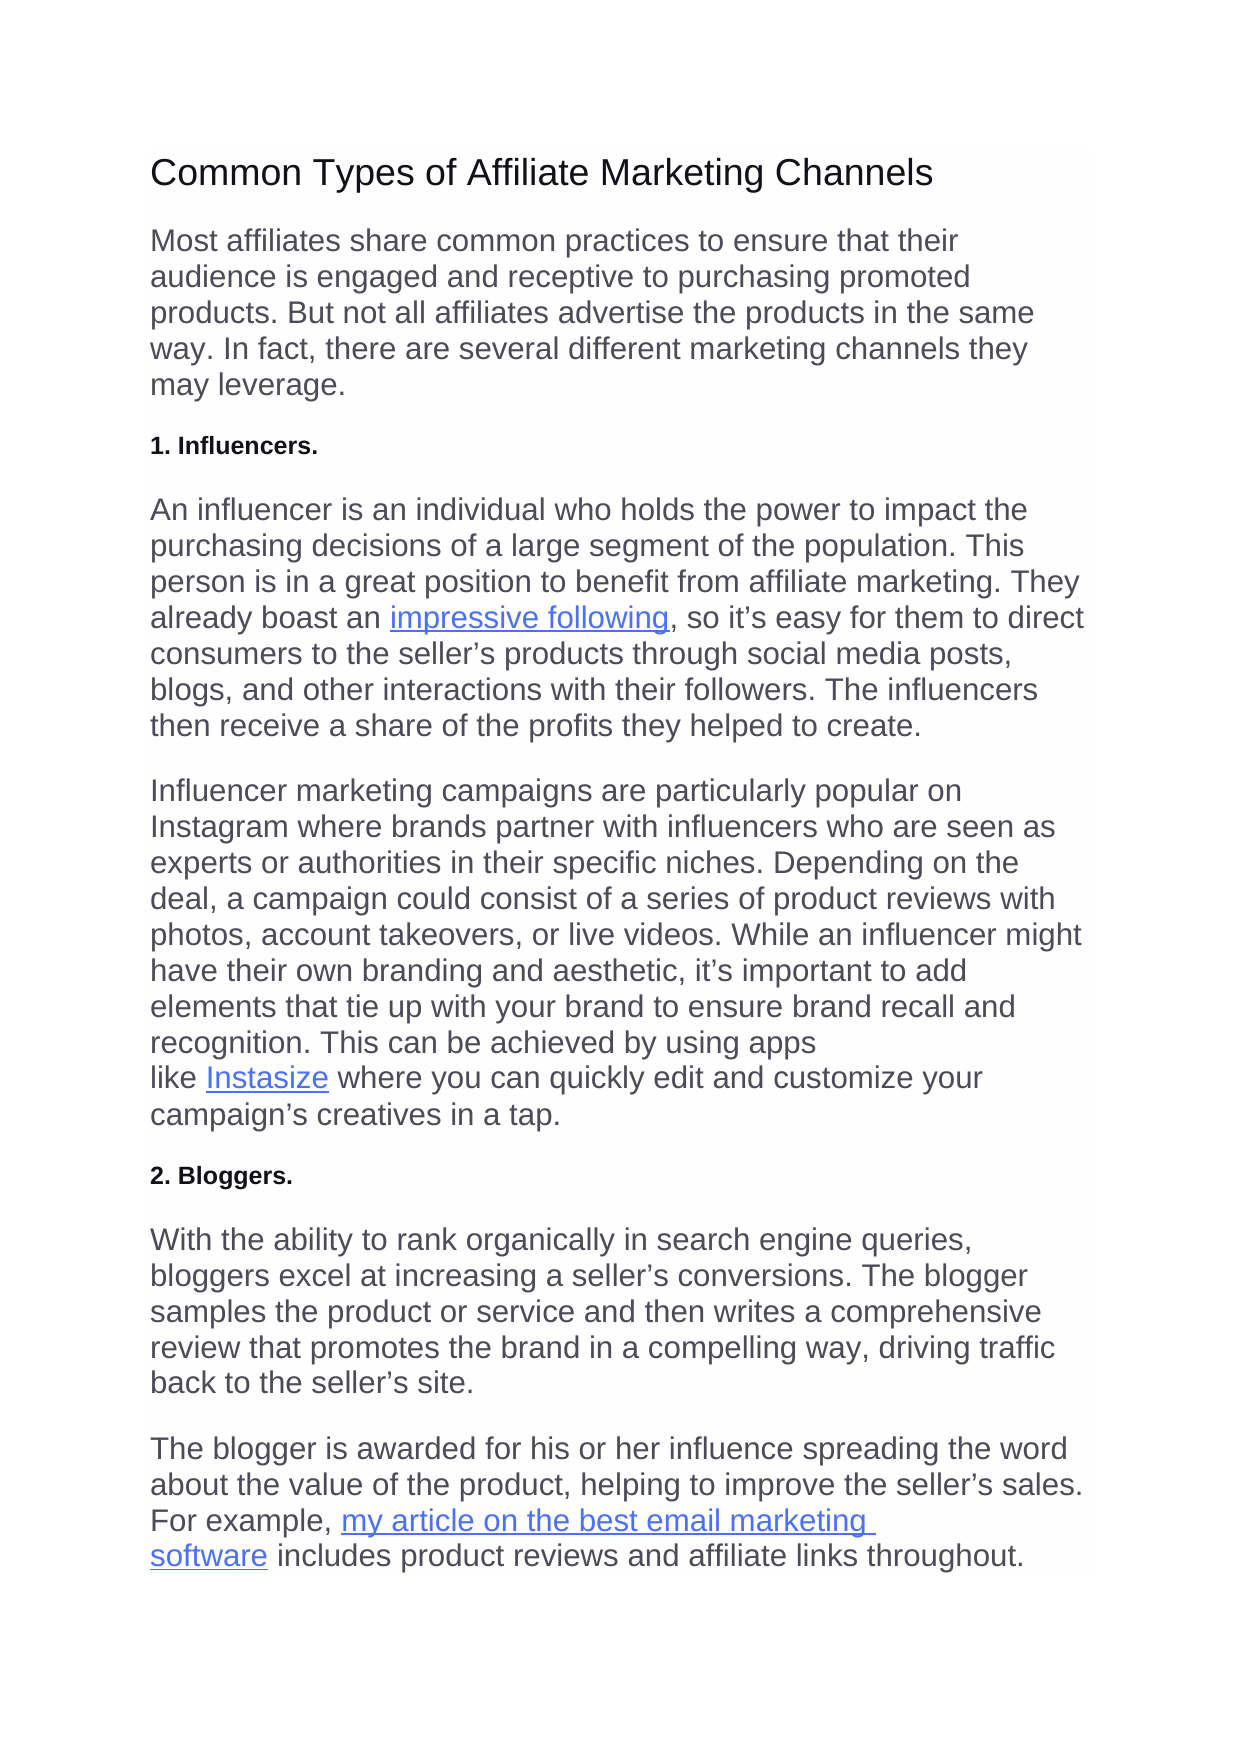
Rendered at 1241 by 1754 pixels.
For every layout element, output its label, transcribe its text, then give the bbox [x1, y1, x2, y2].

text With the ability to rank organically in search engine queries, bloggers excel at increasing a seller’s conversions. The blogger samples the product or service and then writes a comprehensive review that promotes the brand in a compelling way, driving traffic back to the seller’s site. [150, 1221, 1090, 1401]
text The blogger is awarded for his or her influence spreading the word about the value of the product, helping to improve the seller’s sales. For example, my article on the best email marketing software includes product reviews and affiliate links throughout. [150, 1430, 1090, 1573]
text An influencer is an individual who holds the power to impact the purchasing decisions of a large segment of the population. This person is in a great position to benefit from affiliate marketing. They already boast an impressive following, so it’s easy for them to direct consumers to the seller’s products through social media posts, blogs, and other interactions with their followers. The influencers then receive a share of the profits they helped to create. [150, 491, 1090, 743]
text Most affiliates share common practices to ensure that their audience is engaged and receptive to purchasing promoted products. But not all affiliates advertise the products in the same way. In fact, there are several different marketing channels they may leverage. [150, 222, 1090, 402]
subtitle Common Types of Affiliate Marketing Channels [150, 150, 1090, 193]
subtitle 1. Influencers. [150, 431, 1090, 460]
subtitle 2. Bloggers. [150, 1161, 1090, 1189]
text Influencer marketing campaigns are particularly popular on Instagram where brands partner with influencers who are seen as experts or authorities in their specific niches. Depending on the deal, a campaign could consist of a series of product reviews with photos, account takeovers, or live videos. While an influencer might have their own branding and aesthetic, it’s important to add elements that tie up with your brand to ensure brand recall and recognition. This can be achieved by using apps like Instasize where you can quickly edit and customize your campaign’s creatives in a tap. [150, 772, 1090, 1131]
